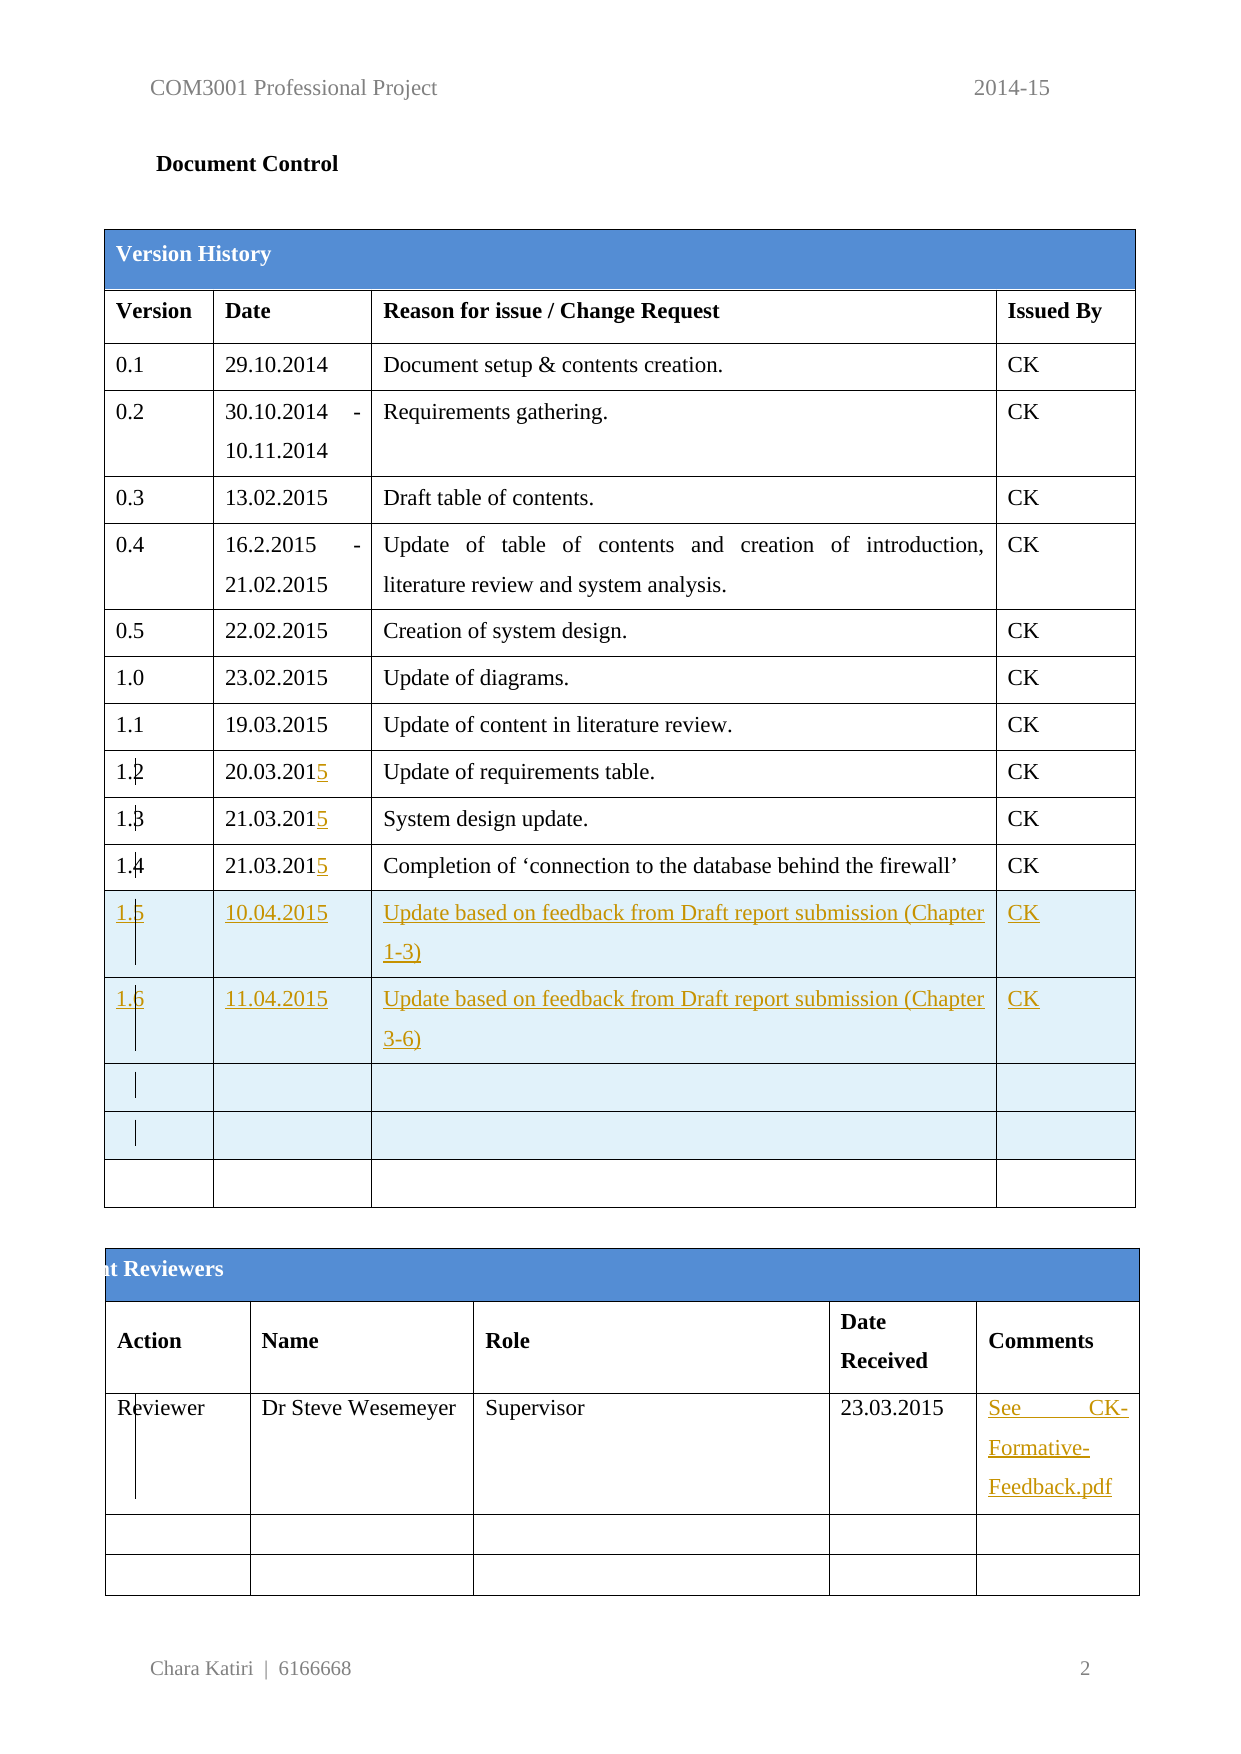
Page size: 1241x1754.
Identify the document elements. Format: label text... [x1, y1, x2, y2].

table_cell 19.03.2015 [214, 704, 371, 750]
table_cell [251, 1515, 473, 1554]
table_cell CK [997, 845, 1135, 890]
table_cell 21.03.201 [214, 798, 371, 843]
table_cell 21.03.201 [214, 845, 371, 890]
table_cell [830, 1555, 976, 1595]
table_cell 23.03.2015 [830, 1394, 976, 1514]
table_cell 20.03.201 [214, 751, 371, 797]
table_cell CK [997, 524, 1135, 609]
table_cell Reason for issue / Change Request [372, 291, 996, 343]
table_cell CK [997, 657, 1135, 703]
table_cell [977, 1555, 1139, 1595]
table_cell Dr Steve Wesemeyer [251, 1394, 473, 1514]
table_cell [474, 1555, 829, 1595]
table_cell [474, 1515, 829, 1554]
table_cell Action [106, 1302, 250, 1393]
table_cell 0.2 [105, 391, 213, 476]
table_cell Document setup & contents creation. [372, 344, 996, 389]
table_cell CK [997, 751, 1135, 797]
table_cell Date Received [830, 1302, 976, 1393]
table_cell [997, 1160, 1135, 1207]
table_cell [214, 1160, 371, 1207]
table_cell [977, 1394, 1139, 1514]
table_cell CK [997, 477, 1135, 523]
table_cell CK [997, 704, 1135, 750]
table_cell Date [214, 291, 371, 343]
table_header Document Reviewers [106, 1249, 1139, 1301]
table_cell 22.02.2015 [214, 610, 371, 656]
table_cell 0.3 [105, 477, 213, 523]
table_cell 29.10.2014 [214, 344, 371, 389]
table_cell 30.10.2014 - 10.11.2014 [214, 391, 371, 476]
table_cell 13.02.2015 [214, 477, 371, 523]
table_cell CK [997, 798, 1135, 843]
table_cell Update of content in literature review. [372, 704, 996, 750]
table_cell 1.3 [105, 798, 213, 843]
table_cell Update of table of contents and creation of introduction, literature review and system analysis. [372, 524, 996, 609]
table_cell [830, 1515, 976, 1554]
table_cell Supervisor [474, 1394, 829, 1514]
table_cell Version [105, 291, 213, 343]
table_cell 1.1 [105, 704, 213, 750]
table_cell 23.02.2015 [214, 657, 371, 703]
table_cell 0.1 [105, 344, 213, 389]
table_cell [372, 1160, 996, 1207]
table_cell Requirements gathering. [372, 391, 996, 476]
table_cell [105, 1160, 213, 1207]
table_cell CK [997, 344, 1135, 389]
table_cell 0.4 [105, 524, 213, 609]
table_cell Update of diagrams. [372, 657, 996, 703]
table_cell Name [251, 1302, 473, 1393]
table_cell CK [997, 610, 1135, 656]
table_cell Update of requirements table. [372, 751, 996, 797]
table_cell 0.5 [105, 610, 213, 656]
table_cell Creation of system design. [372, 610, 996, 656]
table_cell [977, 1515, 1139, 1554]
table_cell Issued By [997, 291, 1135, 343]
table_cell 1.4 [105, 845, 213, 890]
table_cell [106, 1555, 250, 1595]
table_header Version History [105, 230, 1135, 289]
table_cell Completion of ‘connection to the database behind the firewall’ [372, 845, 996, 890]
table_cell System design update. [372, 798, 996, 843]
table_cell 16.2.2015 -21.02.2015 [214, 524, 371, 609]
table_cell [106, 1515, 250, 1554]
text Document Control [150, 150, 1090, 176]
table_cell [251, 1555, 473, 1595]
table_cell CK [997, 391, 1135, 476]
table_cell 1.0 [105, 657, 213, 703]
table_cell Role [474, 1302, 829, 1393]
table_cell Reviewer [106, 1394, 250, 1514]
table_cell Comments [977, 1302, 1139, 1393]
table_cell 1.2 [105, 751, 213, 797]
table_cell Draft table of contents. [372, 477, 996, 523]
